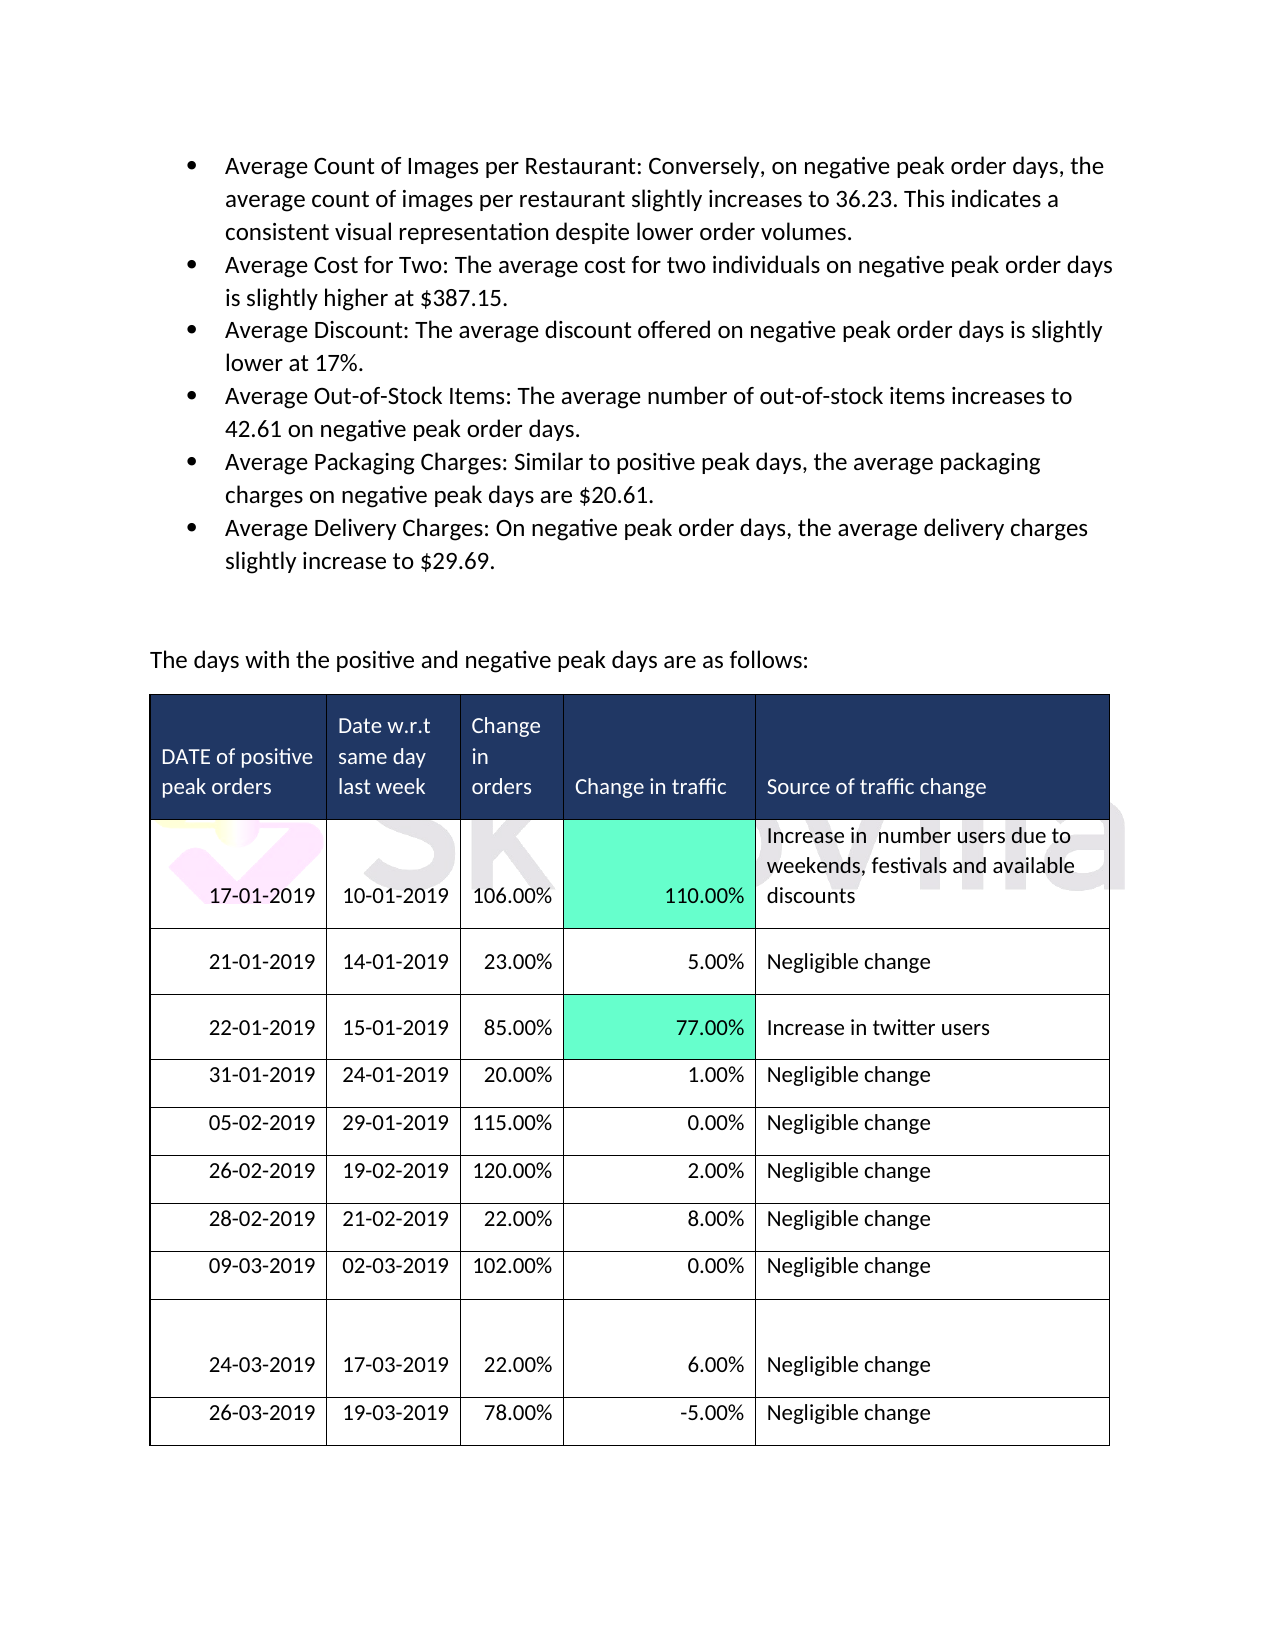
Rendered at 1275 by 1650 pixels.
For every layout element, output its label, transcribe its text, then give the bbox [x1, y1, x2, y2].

text The days with the positive and negative peak days are as follows: [150, 644, 1125, 675]
table_cell Negligible change [756, 1398, 1109, 1445]
table_cell 19-03-2019 [327, 1398, 460, 1445]
table_cell 26-02-2019 [151, 1156, 326, 1203]
table_cell 120.00% [461, 1156, 563, 1203]
table_cell 77.00% [564, 995, 755, 1059]
table_cell 09-03-2019 [151, 1252, 326, 1298]
table_cell 23.00% [461, 929, 563, 994]
table_cell 0.00% [564, 1108, 755, 1155]
table_cell 22.00% [461, 1300, 563, 1397]
table_cell 78.00% [461, 1398, 563, 1445]
table_cell 22.00% [461, 1204, 563, 1251]
table_cell Negligible change [756, 1060, 1109, 1107]
list Average Discount: The average discount offered on negative peak order days is slightly lower at 17%. [187, 314, 1125, 378]
table_cell 106.00% [461, 820, 563, 928]
list Average Count of Images per Restaurant: Conversely, on negative peak order days, the average count of images per restaurant slightly increases to 36.23. This indicates a consistent visual representation despite lower order volumes. [187, 150, 1125, 246]
table_cell 28-02-2019 [151, 1204, 326, 1251]
table_cell -5.00% [564, 1398, 755, 1445]
table_cell Negligible change [756, 1252, 1109, 1298]
table_cell 29-01-2019 [327, 1108, 460, 1155]
table_cell Negligible change [756, 1204, 1109, 1251]
table_cell 22-01-2019 [151, 995, 326, 1059]
table_cell 115.00% [461, 1108, 563, 1155]
table_cell 21-01-2019 [151, 929, 326, 994]
table_cell 26-03-2019 [151, 1398, 326, 1445]
table_cell 0.00% [564, 1252, 755, 1298]
table_cell 85.00% [461, 995, 563, 1059]
table_cell 6.00% [564, 1300, 755, 1397]
table_cell 17-01-2019 [151, 820, 326, 928]
table_cell 8.00% [564, 1204, 755, 1251]
table_header Change in orders [461, 695, 563, 819]
table_cell 21-02-2019 [327, 1204, 460, 1251]
table_cell 1.00% [564, 1060, 755, 1107]
table_cell 15-01-2019 [327, 995, 460, 1059]
table_cell 24-01-2019 [327, 1060, 460, 1107]
list Average Out-of-Stock Items: The average number of out-of-stock items increases to 42.61 on negative peak order days. [187, 380, 1125, 444]
table_cell Increase in number users due to weekends, festivals and available discounts [756, 820, 1109, 928]
table_cell 19-02-2019 [327, 1156, 460, 1203]
list Average Cost for Two: The average cost for two individuals on negative peak order days is slightly higher at $387.15. [187, 249, 1125, 312]
table_cell 20.00% [461, 1060, 563, 1107]
table_cell Negligible change [756, 1108, 1109, 1155]
table_cell 05-02-2019 [151, 1108, 326, 1155]
list Average Packaging Charges: Similar to positive peak days, the average packaging charges on negative peak days are $20.61. [187, 446, 1125, 510]
table_cell Negligible change [756, 1300, 1109, 1397]
table_header DATE of positive peak orders [151, 695, 326, 819]
table_cell 31-01-2019 [151, 1060, 326, 1107]
table_cell Negligible change [756, 1156, 1109, 1203]
table_cell 10-01-2019 [327, 820, 460, 928]
table_header Change in traffic [564, 695, 755, 819]
table_cell 2.00% [564, 1156, 755, 1203]
table_cell 14-01-2019 [327, 929, 460, 994]
table_header Date w.r.t same day last week [327, 695, 460, 819]
table_cell 17-03-2019 [327, 1300, 460, 1397]
table_header Source of traffic change [756, 695, 1109, 819]
table_cell 102.00% [461, 1252, 563, 1298]
list Average Delivery Charges: On negative peak order days, the average delivery charges slightly increase to $29.69. [187, 512, 1125, 576]
table_cell 110.00% [564, 820, 755, 928]
table_cell Negligible change [756, 929, 1109, 994]
table_cell 24-03-2019 [151, 1300, 326, 1397]
table_cell 5.00% [564, 929, 755, 994]
table_cell Increase in twitter users [756, 995, 1109, 1059]
table_cell 02-03-2019 [327, 1252, 460, 1298]
